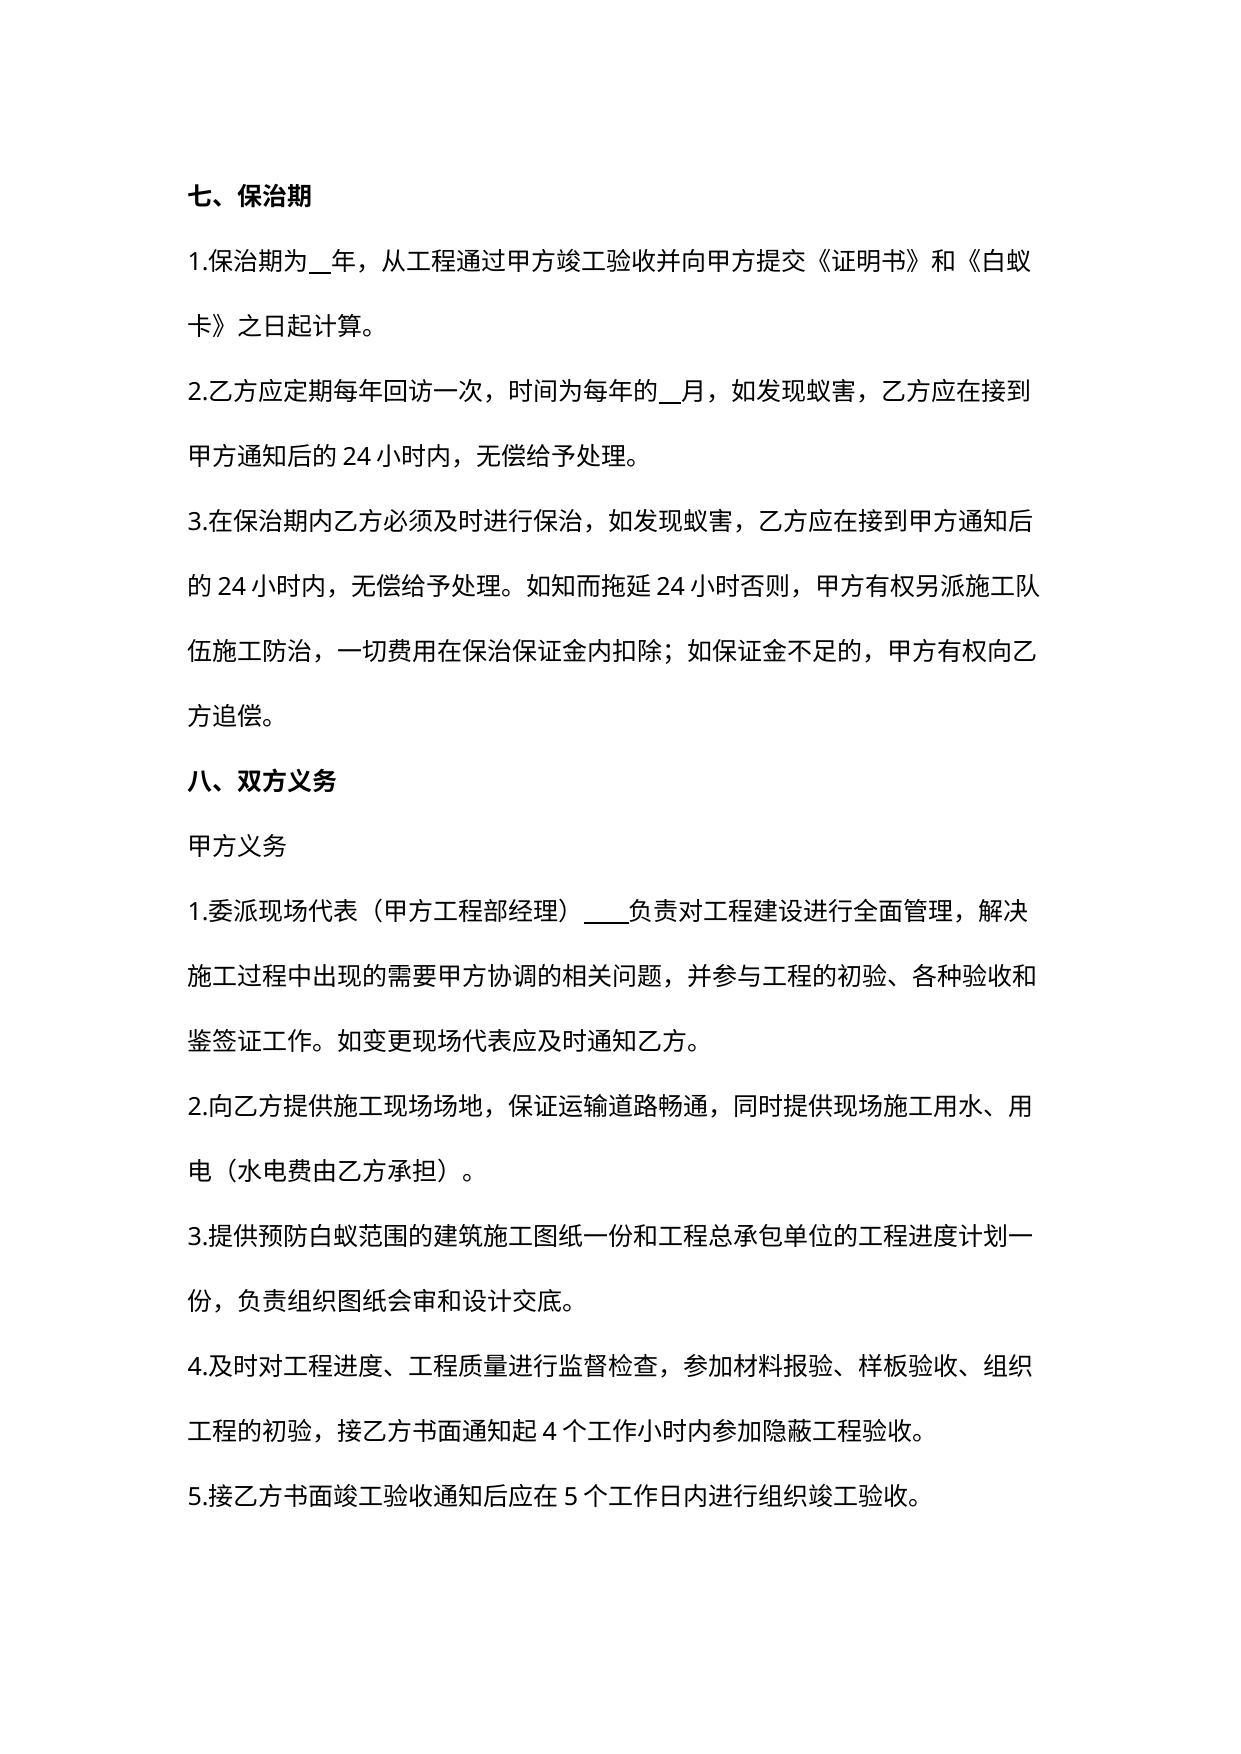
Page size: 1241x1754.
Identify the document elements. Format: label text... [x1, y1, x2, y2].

subtitle 八、双方义务 [187, 747, 1053, 812]
text 5.接乙方书面竣工验收通知后应在5个工作日内进行组织竣工验收。 [187, 1462, 1053, 1527]
text 1.保治期为 年，从工程通过甲方竣工验收并向甲方提交《证明书》和《白蚁卡》之日起计算。 [187, 227, 1053, 357]
text 3.在保治期内乙方必须及时进行保治，如发现蚁害，乙方应在接到甲方通知后的24小时内，无偿给予处理。如知而拖延24小时否则，甲方有权另派施工队伍施工防治，一切费用在保治保证金内扣除；如保证金不足的，甲方有权向乙方追偿。 [187, 487, 1053, 747]
text 4.及时对工程进度、工程质量进行监督检查，参加材料报验、样板验收、组织工程的初验，接乙方书面通知起4个工作小时内参加隐蔽工程验收。 [187, 1332, 1053, 1462]
text 甲方义务 [187, 812, 1053, 877]
text 3.提供预防白蚁范围的建筑施工图纸一份和工程总承包单位的工程进度计划一份，负责组织图纸会审和设计交底。 [187, 1202, 1053, 1332]
text 2.乙方应定期每年回访一次，时间为每年的 月，如发现蚁害，乙方应在接到甲方通知后的24小时内，无偿给予处理。 [187, 357, 1053, 487]
text 1.委派现场代表（甲方工程部经理） 负责对工程建设进行全面管理，解决施工过程中出现的需要甲方协调的相关问题，并参与工程的初验、各种验收和鉴签证工作。如变更现场代表应及时通知乙方。 [187, 877, 1053, 1072]
text 2.向乙方提供施工现场场地，保证运输道路畅通，同时提供现场施工用水、用电（水电费由乙方承担）。 [187, 1072, 1053, 1202]
subtitle 七、保治期 [187, 162, 1053, 227]
